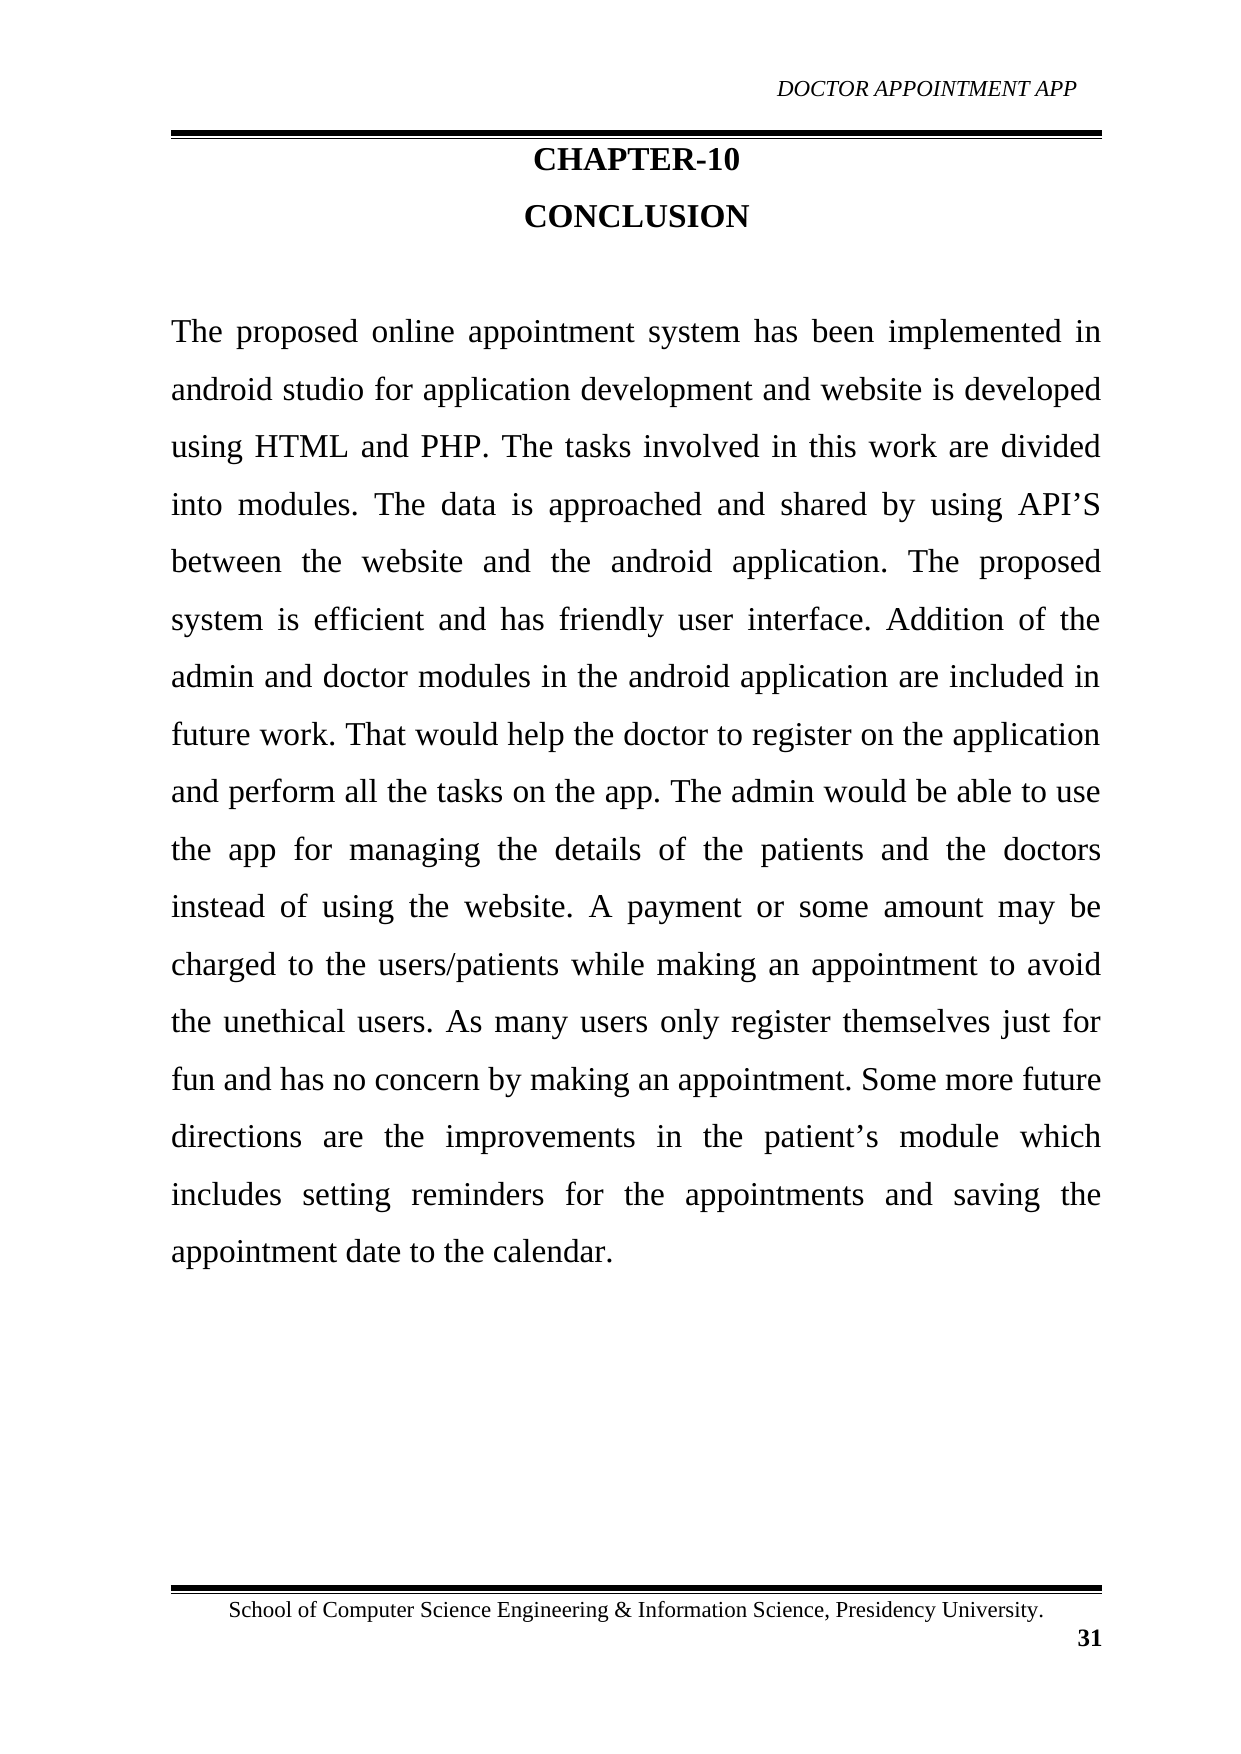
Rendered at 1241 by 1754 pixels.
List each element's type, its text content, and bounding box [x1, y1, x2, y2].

text CHAPTER-10 [171, 139, 1102, 177]
text CONCLUSION [171, 197, 1102, 235]
text The proposed online appointment system has been implemented in android studio for application development and website is developed using HTML and PHP. The tasks involved in this work are divided into modules. The data is approached and shared by using API’S between the website and the android application. The proposed system is efficient and has friendly user interface. Addition of the admin and doctor modules in the android application are included in future work. That would help the doctor to register on the application and perform all the tasks on the app. The admin would be able to use the app for managing the details of the patients and the doctors instead of using the website. A payment or some amount may be charged to the users/patients while making an appointment to avoid the unethical users. As many users only register themselves just for fun and has no concern by making an appointment. Some more future directions are the improvements in the patient’s module which includes setting reminders for the appointments and saving the appointment date to the calendar. [171, 312, 1102, 1270]
